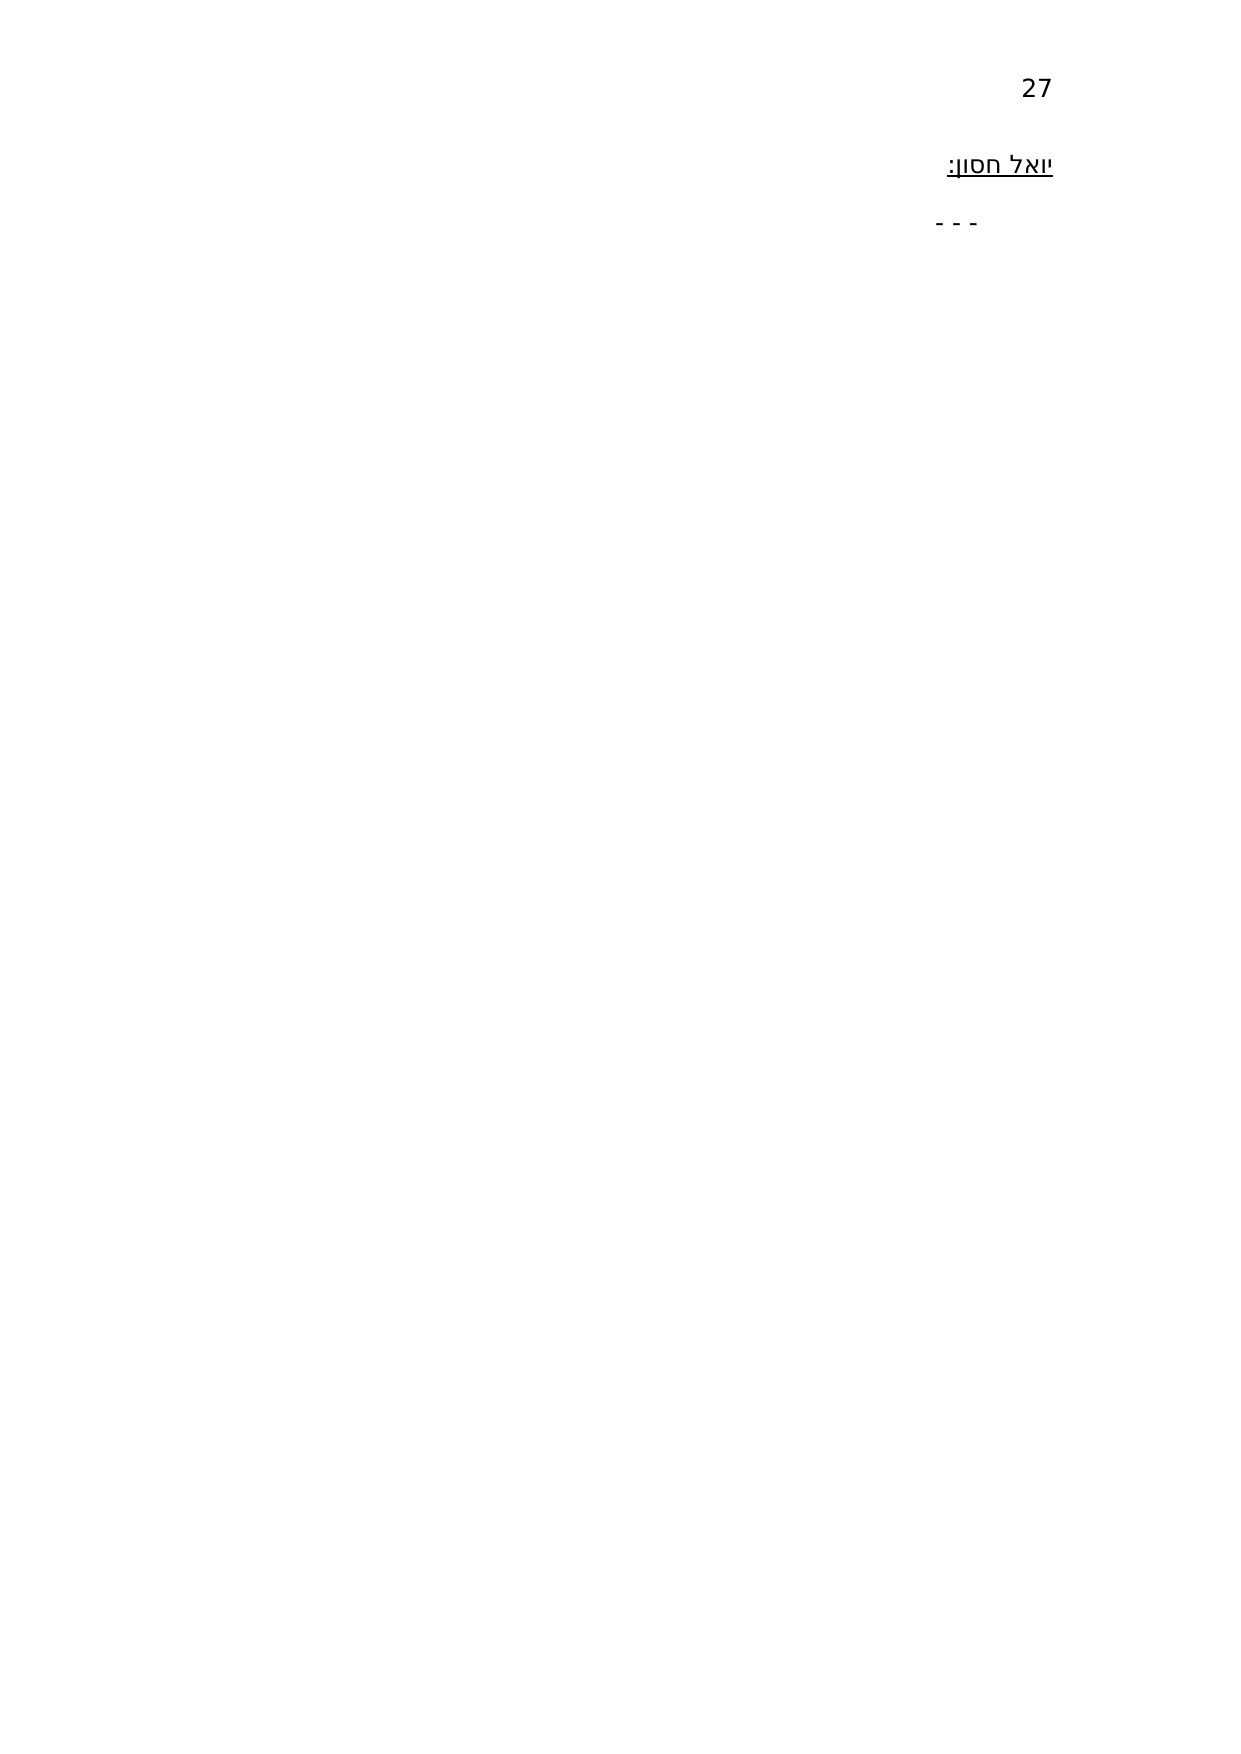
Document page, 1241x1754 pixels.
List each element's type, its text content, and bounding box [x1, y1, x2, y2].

text יואל חסון: [187, 150, 1053, 179]
text - - - [187, 208, 1053, 237]
